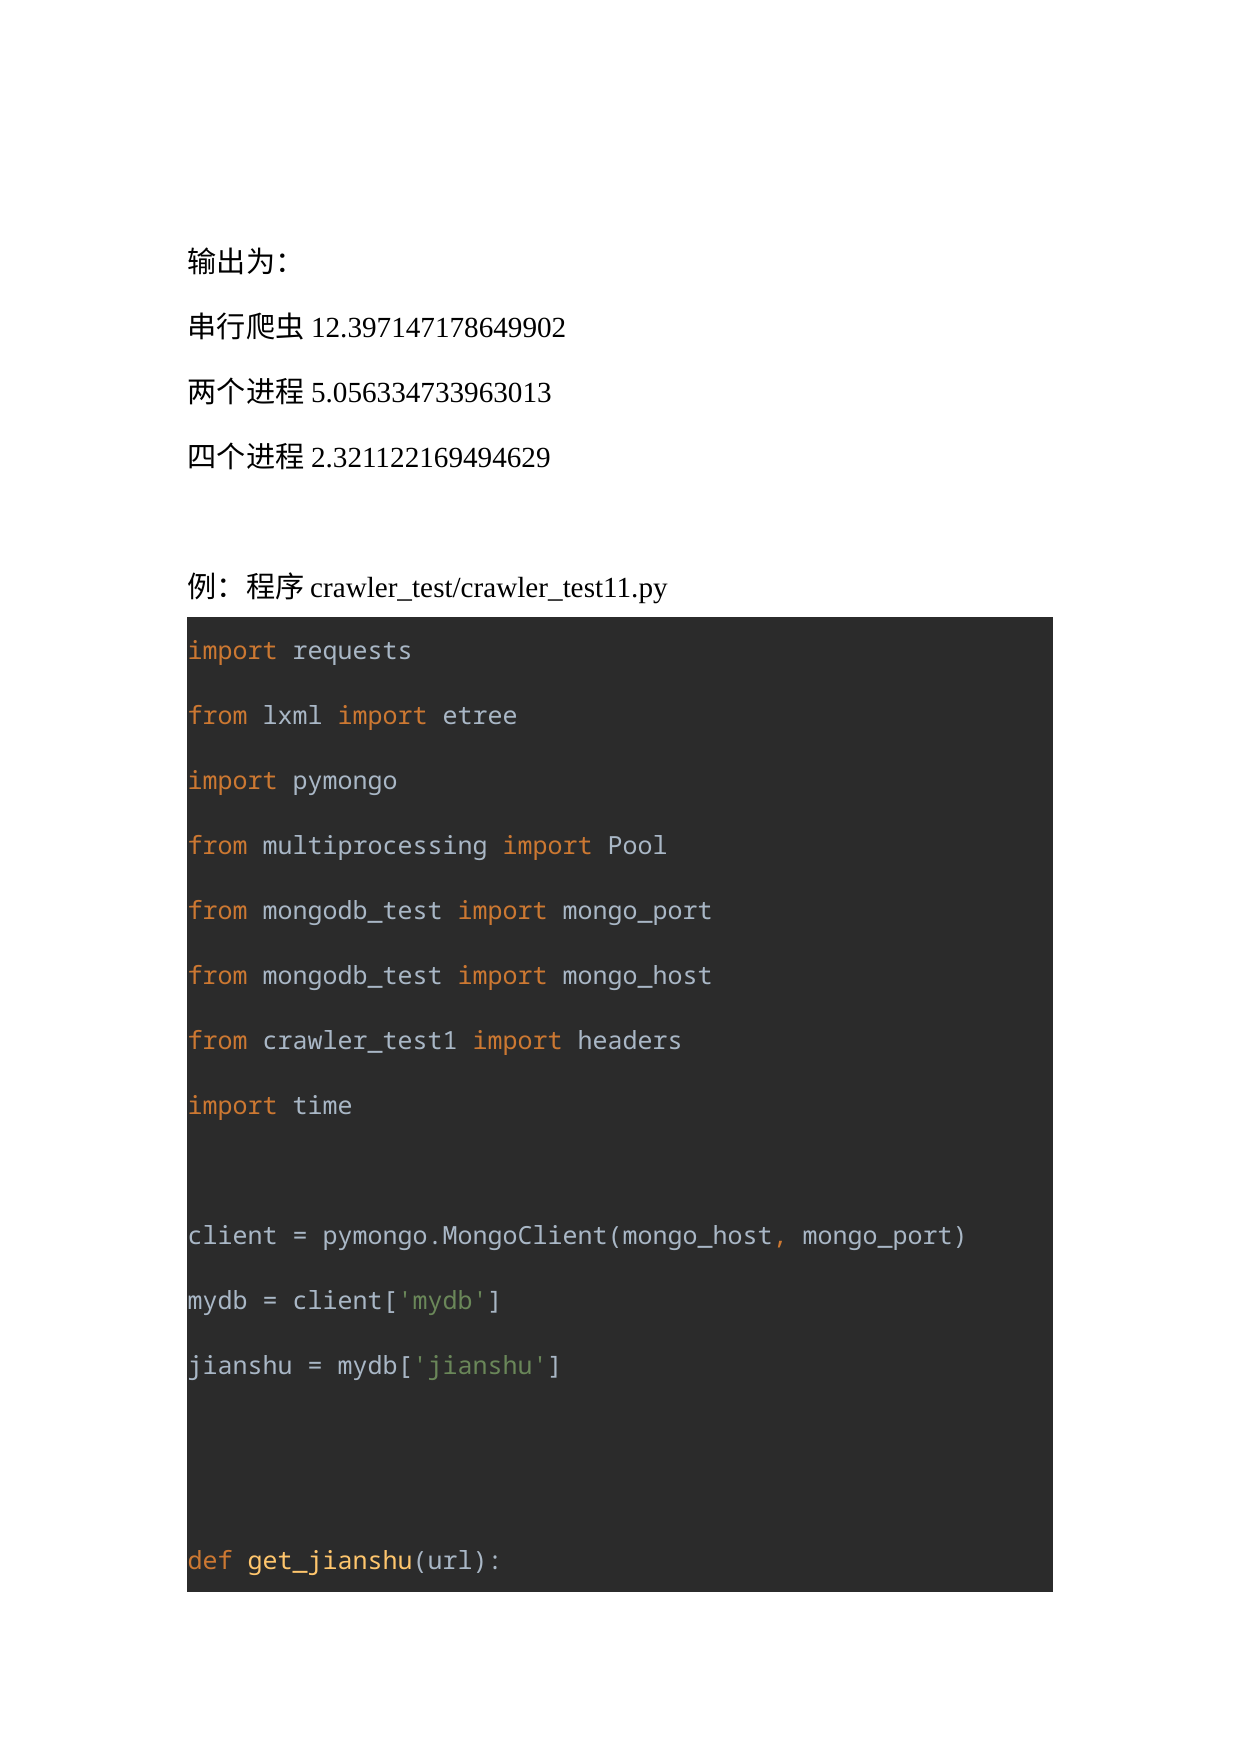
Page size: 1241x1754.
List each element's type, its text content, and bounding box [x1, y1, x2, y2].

text 输出为： [187, 227, 1053, 292]
text 串行爬虫 12.397147178649902 [187, 292, 1053, 357]
text 四个进程 2.321122169494629 [187, 422, 1053, 487]
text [187, 617, 1053, 1592]
text 例：程序crawler_test/crawler_test11.py [187, 552, 1053, 617]
text 两个进程 5.056334733963013 [187, 357, 1053, 422]
